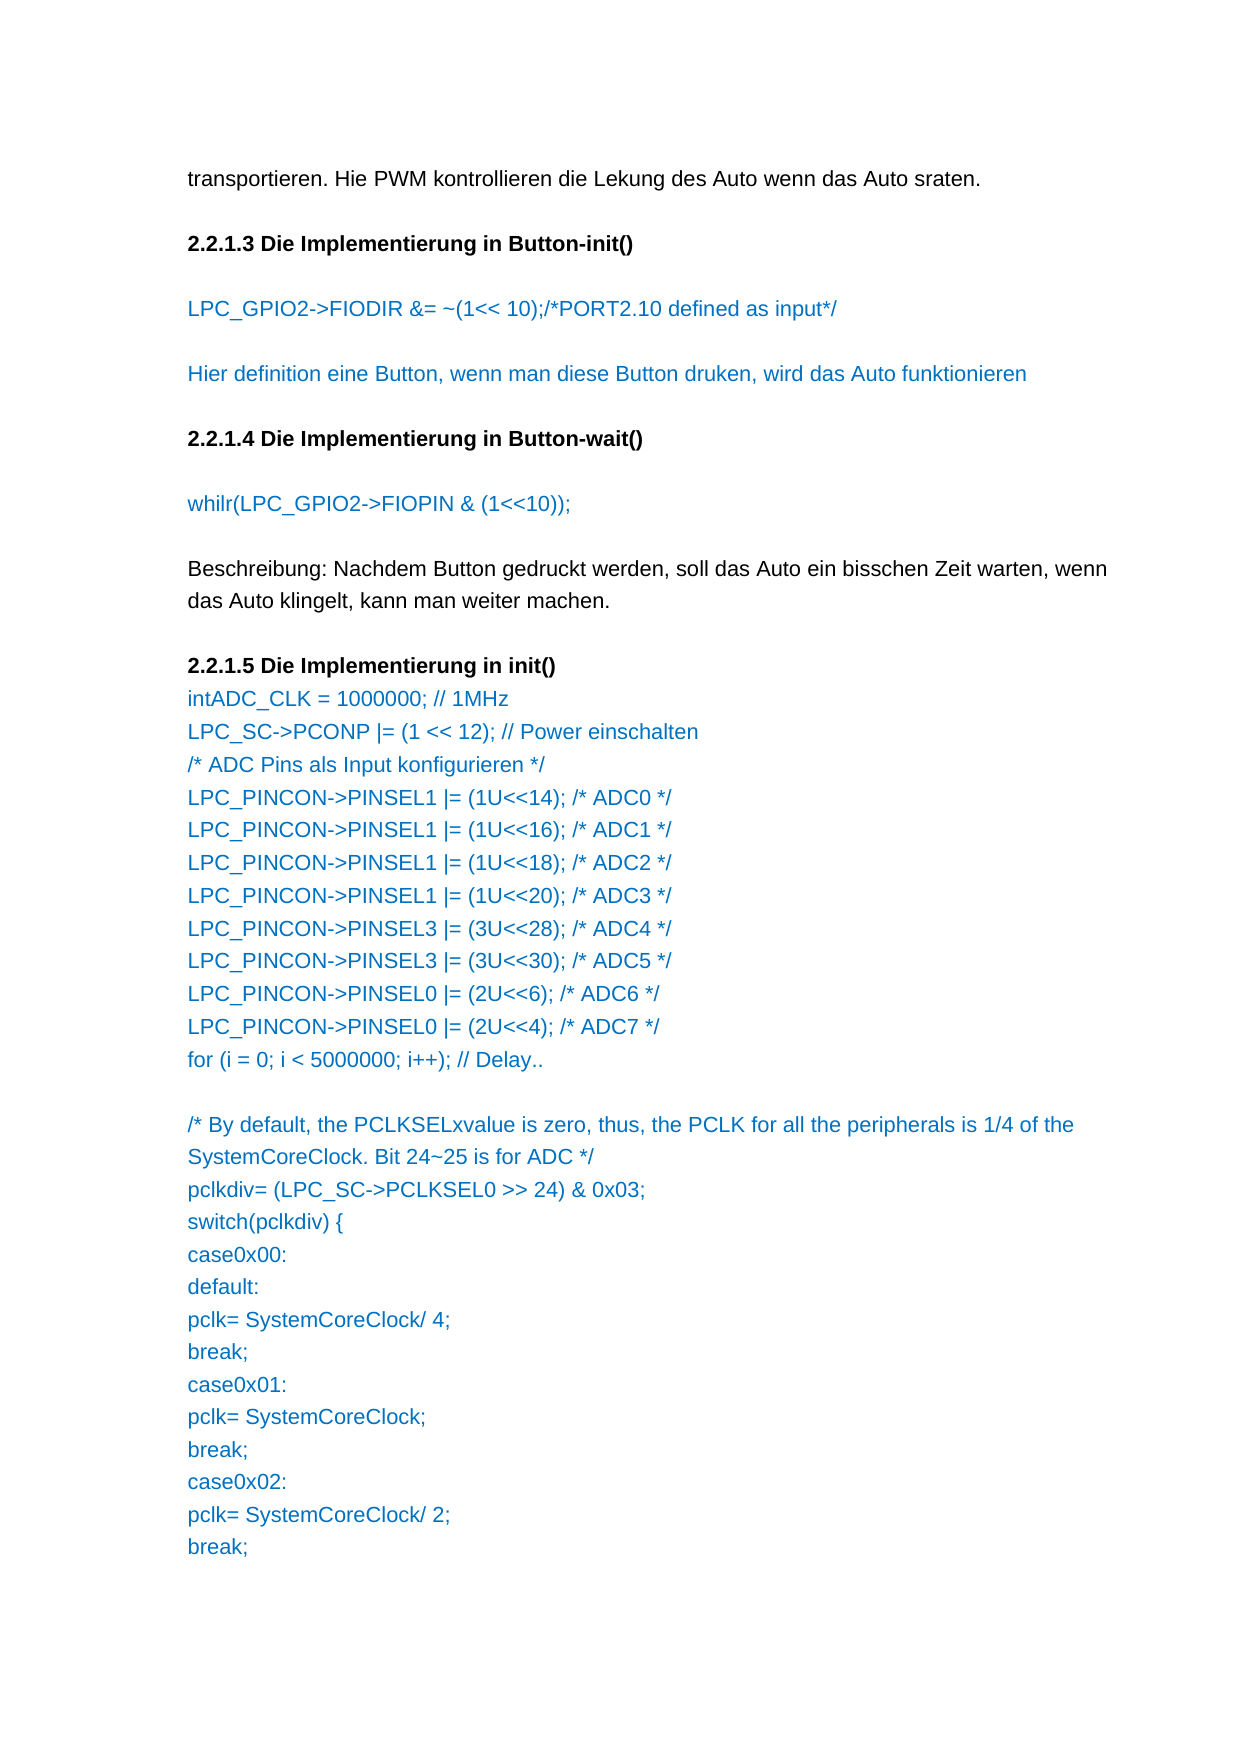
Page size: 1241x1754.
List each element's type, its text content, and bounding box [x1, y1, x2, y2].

text intADC_CLK = 1000000; // 1MHz [187, 682, 1122, 715]
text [187, 162, 1122, 194]
text pclk= SystemCoreClock/ 2; [187, 1498, 1122, 1530]
text LPC_PINCON->PINSEL1 |= (1U<<20); /* ADC3 */ [187, 879, 1122, 912]
text LPC_SC->PCONP |= (1 << 12); // Power einschalten [187, 715, 1122, 748]
text Hier definition eine Button, wenn man diese Button druken, wird das Auto funktionieren [187, 357, 1122, 389]
text 2.2.1.3 Die Implementierung in Button-init() [187, 227, 1122, 259]
text case0x02: [187, 1465, 1122, 1498]
text break; [187, 1335, 1122, 1368]
text LPC_PINCON->PINSEL3 |= (3U<<28); /* ADC4 */ [187, 912, 1122, 944]
text whilr(LPC_GPIO2->FIOPIN & (1<<10)); [187, 487, 1122, 519]
text pclkdiv= (LPC_SC->PCLKSEL0 >> 24) & 0x03; [187, 1173, 1122, 1205]
text LPC_PINCON->PINSEL1 |= (1U<<16); /* ADC1 */ [187, 813, 1122, 846]
text 2.2.1.5 Die Implementierung in init() [187, 649, 1122, 682]
text break; [187, 1433, 1122, 1465]
text switch(pclkdiv) { [187, 1205, 1122, 1238]
text /* ADC Pins als Input konfigurieren */ [187, 748, 1122, 780]
text for (i = 0; i < 5000000; i++); // Delay.. [187, 1043, 1122, 1075]
text default: [187, 1270, 1122, 1303]
text LPC_PINCON->PINSEL0 |= (2U<<4); /* ADC7 */ [187, 1010, 1122, 1043]
text pclk= SystemCoreClock/ 4; [187, 1303, 1122, 1335]
text LPC_PINCON->PINSEL1 |= (1U<<18); /* ADC2 */ [187, 846, 1122, 879]
text LPC_PINCON->PINSEL1 |= (1U<<14); /* ADC0 */ [187, 781, 1122, 813]
text pclk= SystemCoreClock; [187, 1400, 1122, 1433]
text case0x00: [187, 1238, 1122, 1270]
text LPC_PINCON->PINSEL0 |= (2U<<6); /* ADC6 */ [187, 978, 1122, 1010]
text break; [187, 1530, 1122, 1563]
text LPC_PINCON->PINSEL3 |= (3U<<30); /* ADC5 */ [187, 945, 1122, 977]
text Beschreibung: Nachdem Button gedruckt werden, soll das Auto ein bisschen Zeit warten, wenn das Auto klingelt, kann man weiter machen. [187, 552, 1122, 617]
text LPC_GPIO2->FIODIR &= ~(1<< 10);/*PORT2.10 defined as input*/ [187, 292, 1122, 324]
text 2.2.1.4 Die Implementierung in Button-wait() [187, 422, 1122, 454]
text /* By default, the PCLKSELxvalue is zero, thus, the PCLK for all the peripherals is 1/4 of the SystemCoreClock. Bit 24~25 is for ADC */ [187, 1108, 1122, 1173]
text case0x01: [187, 1368, 1122, 1400]
